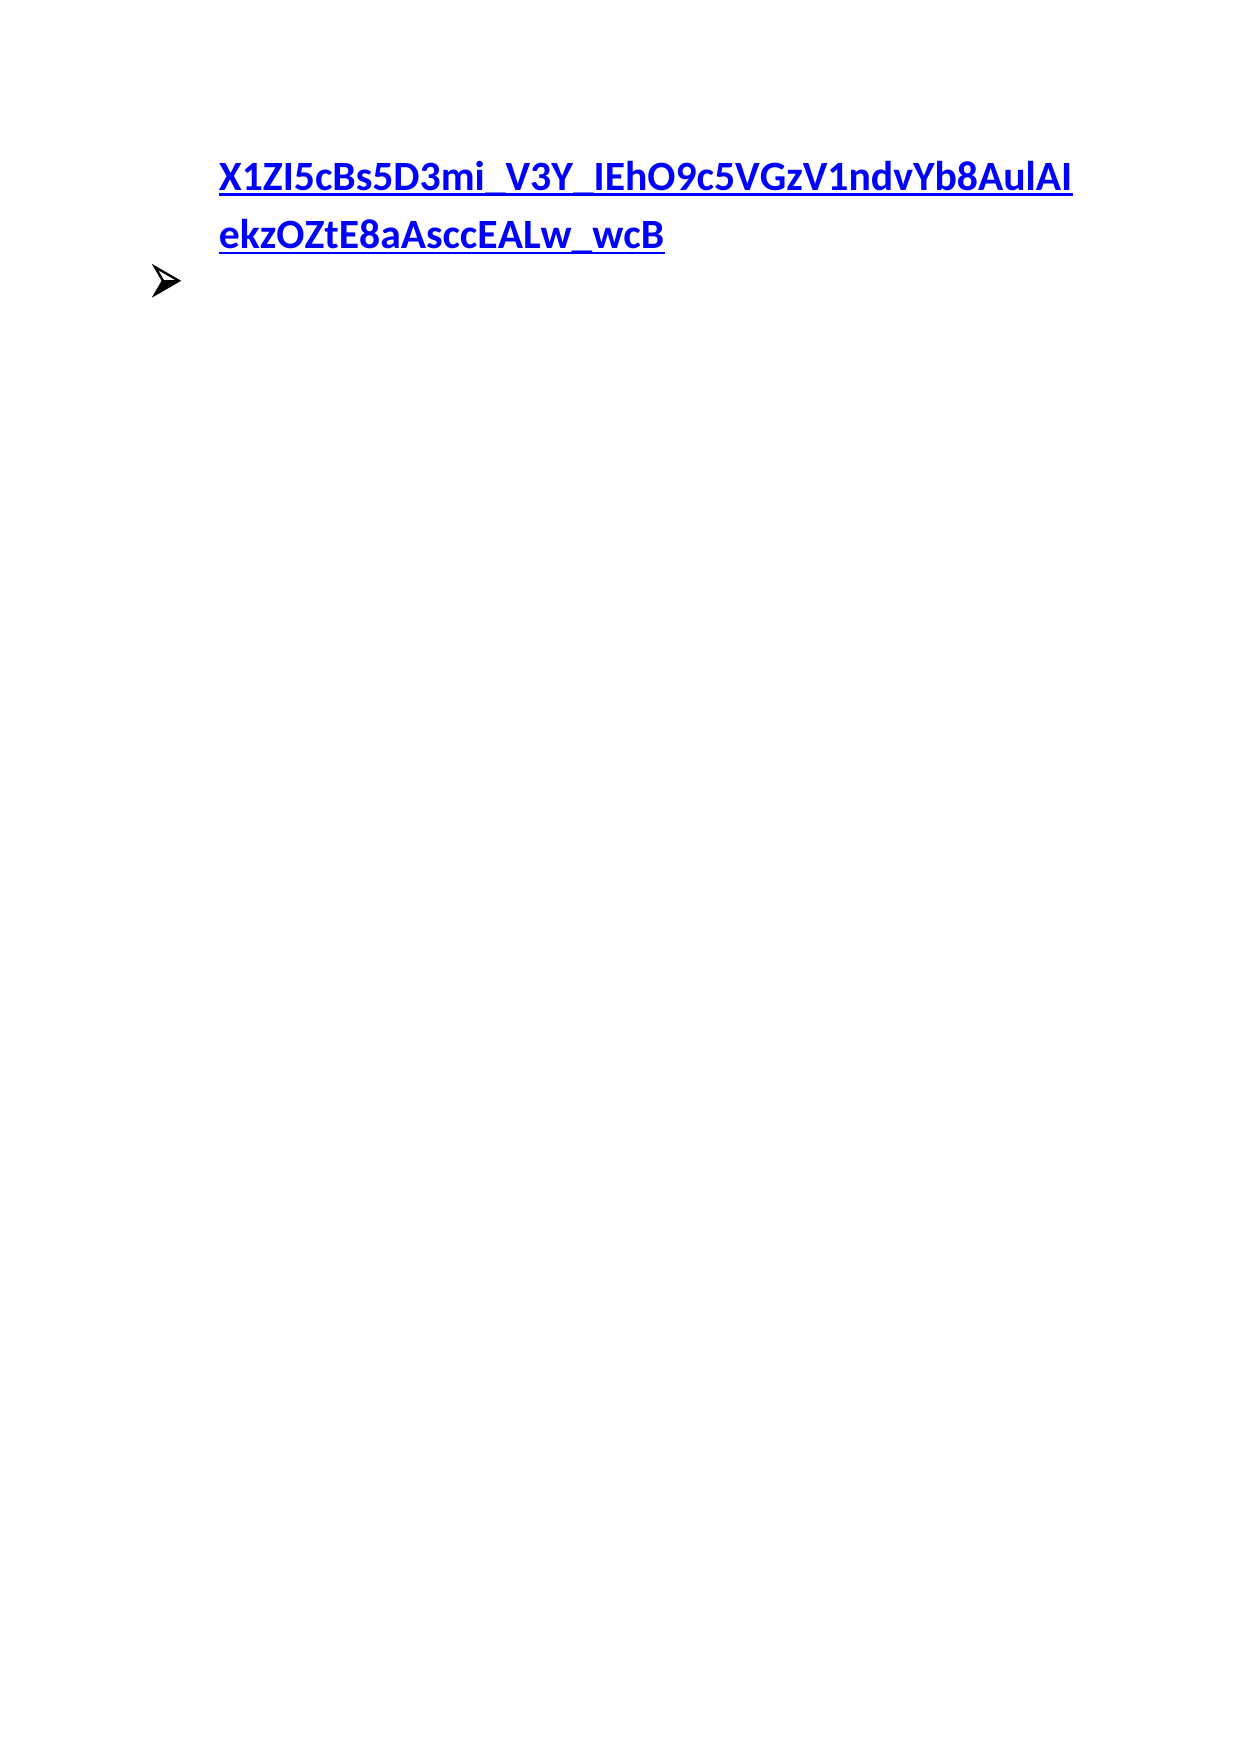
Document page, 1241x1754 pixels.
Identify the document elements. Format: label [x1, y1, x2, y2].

list [150, 150, 1090, 259]
